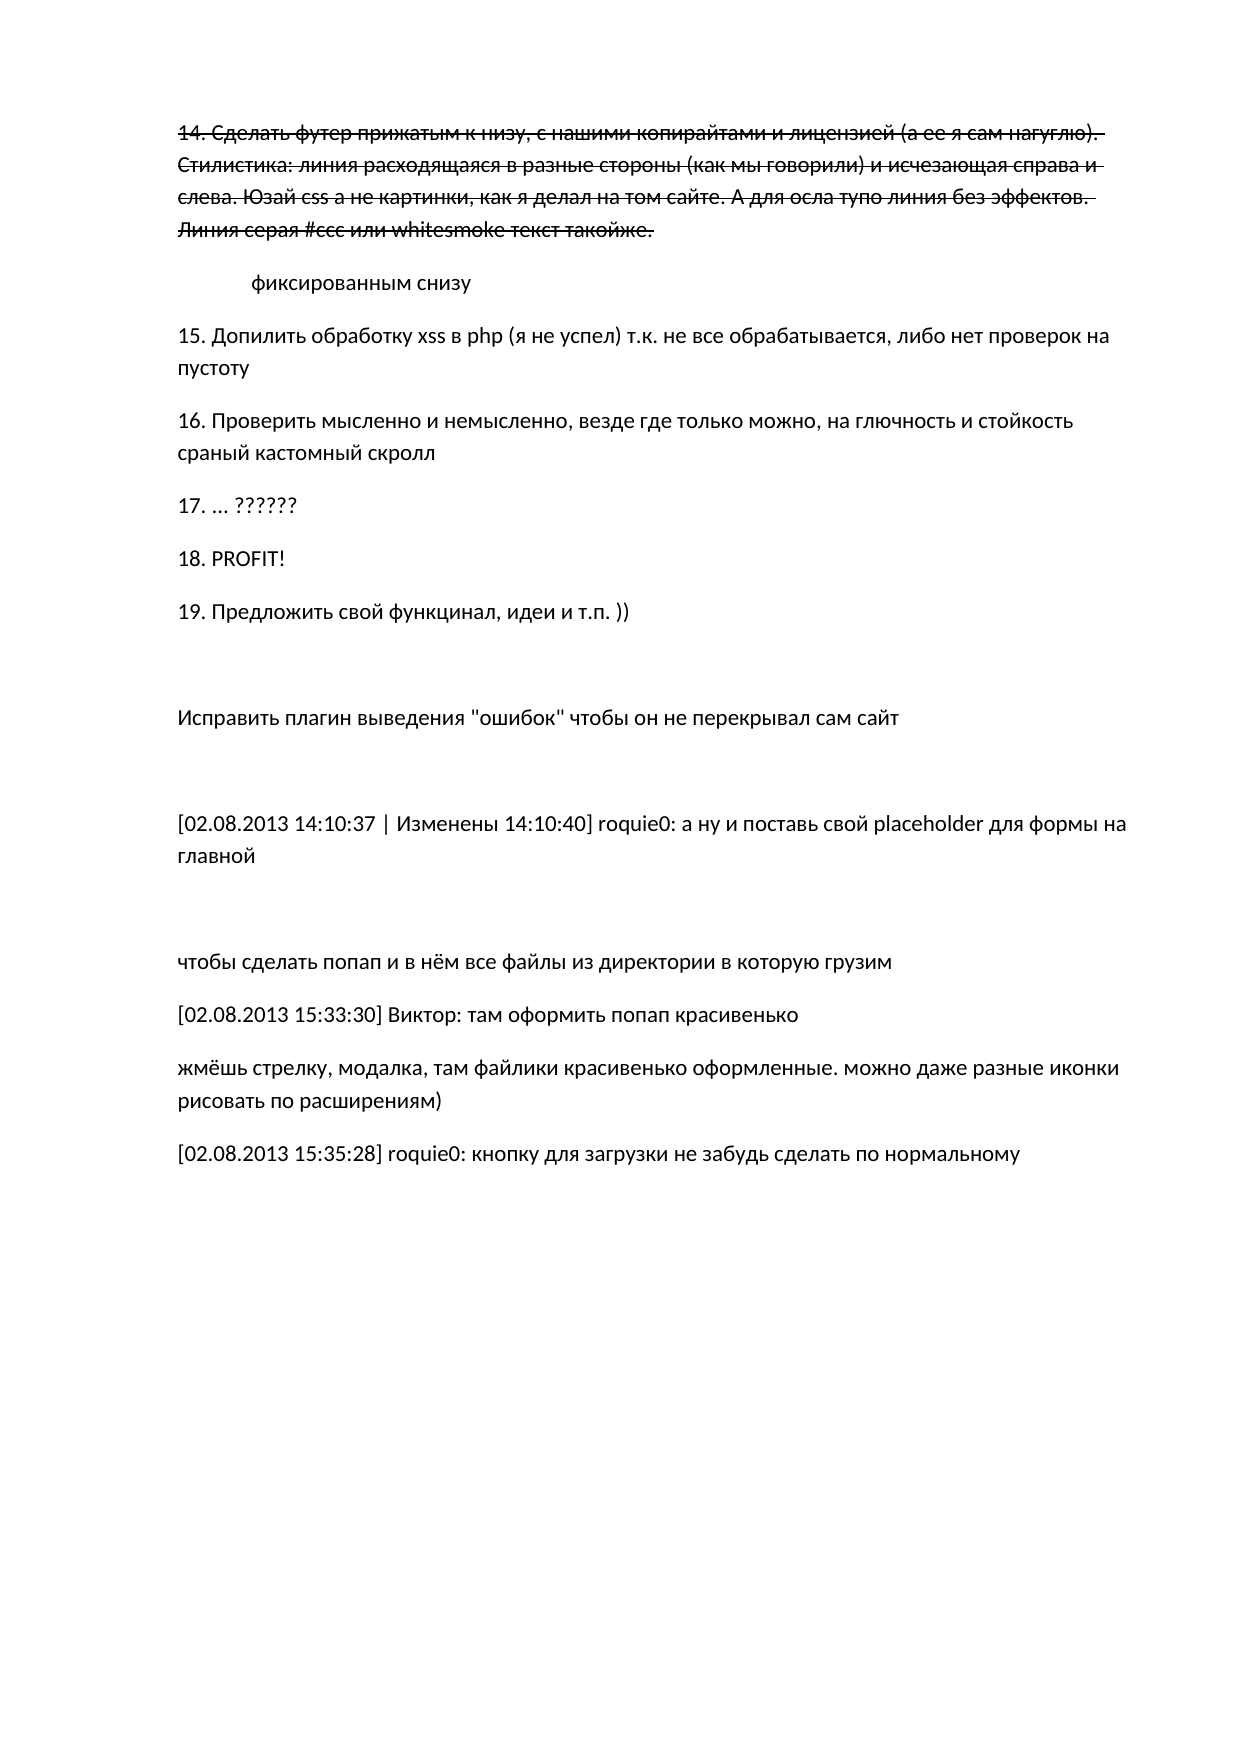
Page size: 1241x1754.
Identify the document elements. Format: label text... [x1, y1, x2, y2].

text 14. Сделать футер прижатым к низу, с нашими копирайтами и лицензией (а ее я сам нагуглю). Стилистика: линия расходящаяся в разные стороны (как мы говорили) и исчезающая справа и слева. Юзай css а не картинки, как я делал на том сайте. А для осла тупо линия без эффектов. Линия серая #ccc или whitesmoke текст такойже. [177, 118, 1152, 243]
text [02.08.2013 15:35:28] roquie0: кнопку для загрузки не забудь сделать по нормальному [177, 1139, 1152, 1167]
text 16. Проверить мысленно и немысленно, везде где только можно, на глючность и стойкость сраный кастомный скролл [177, 406, 1152, 466]
text 15. Допилить обработку xss в php (я не успел) т.к. не все обрабатывается, либо нет проверок на пустоту [177, 321, 1152, 381]
text 18. PROFIT! [177, 544, 1152, 572]
text [02.08.2013 15:33:30] Виктор: там оформить попап красивенько [177, 1001, 1152, 1028]
text Исправить плагин выведения "ошибок" чтобы он не перекрывал сам сайт [177, 703, 1152, 731]
text 17. ... ?????? [177, 491, 1152, 519]
text фиксированным снизу [177, 268, 1152, 296]
text [02.08.2013 14:10:37 | Изменены 14:10:40] roquie0: а ну и поставь свой placeholder для формы на главной [177, 809, 1152, 869]
text чтобы сделать попап и в нём все файлы из директории в которую грузим [177, 947, 1152, 976]
text жмёшь стрелку, модалка, там файлики красивенько оформленные. можно даже разные иконки рисовать по расширениям) [177, 1053, 1152, 1114]
text 19. Предложить свой функцинал, идеи и т.п. )) [177, 597, 1152, 625]
